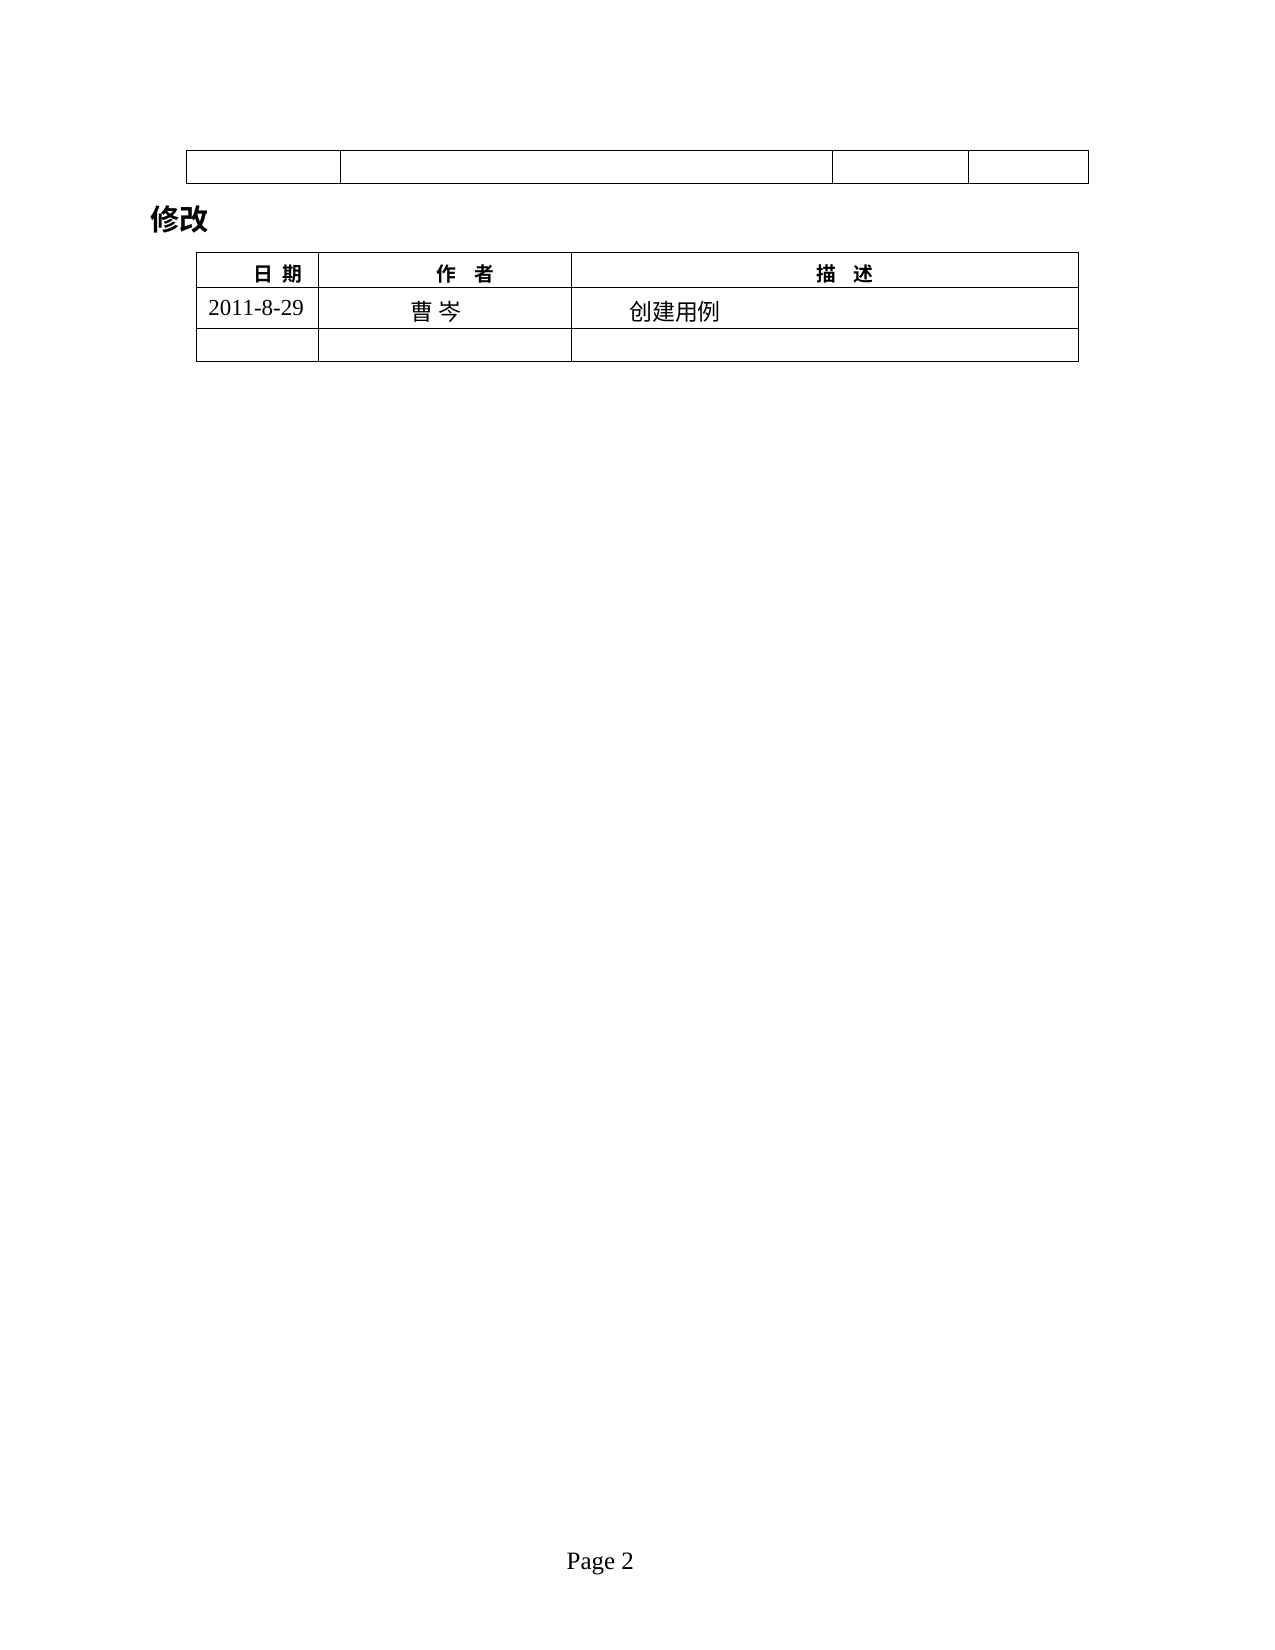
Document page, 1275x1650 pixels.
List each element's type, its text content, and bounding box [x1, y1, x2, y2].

table_cell [197, 329, 318, 361]
table_cell [341, 151, 832, 183]
table_cell 创建用例 [572, 288, 1078, 327]
table_cell 曹 岑 [319, 288, 571, 327]
table_cell [833, 151, 968, 183]
table_header 描 述 [572, 253, 1078, 287]
table_header 作 者 [319, 253, 571, 287]
table_cell [187, 151, 340, 183]
table_cell [969, 151, 1088, 183]
table_cell 2011-8-29 [197, 288, 318, 327]
table_header 日 期 [197, 253, 318, 287]
subtitle 修改 [150, 197, 1125, 239]
table_cell [572, 329, 1078, 361]
table_cell [319, 329, 571, 361]
